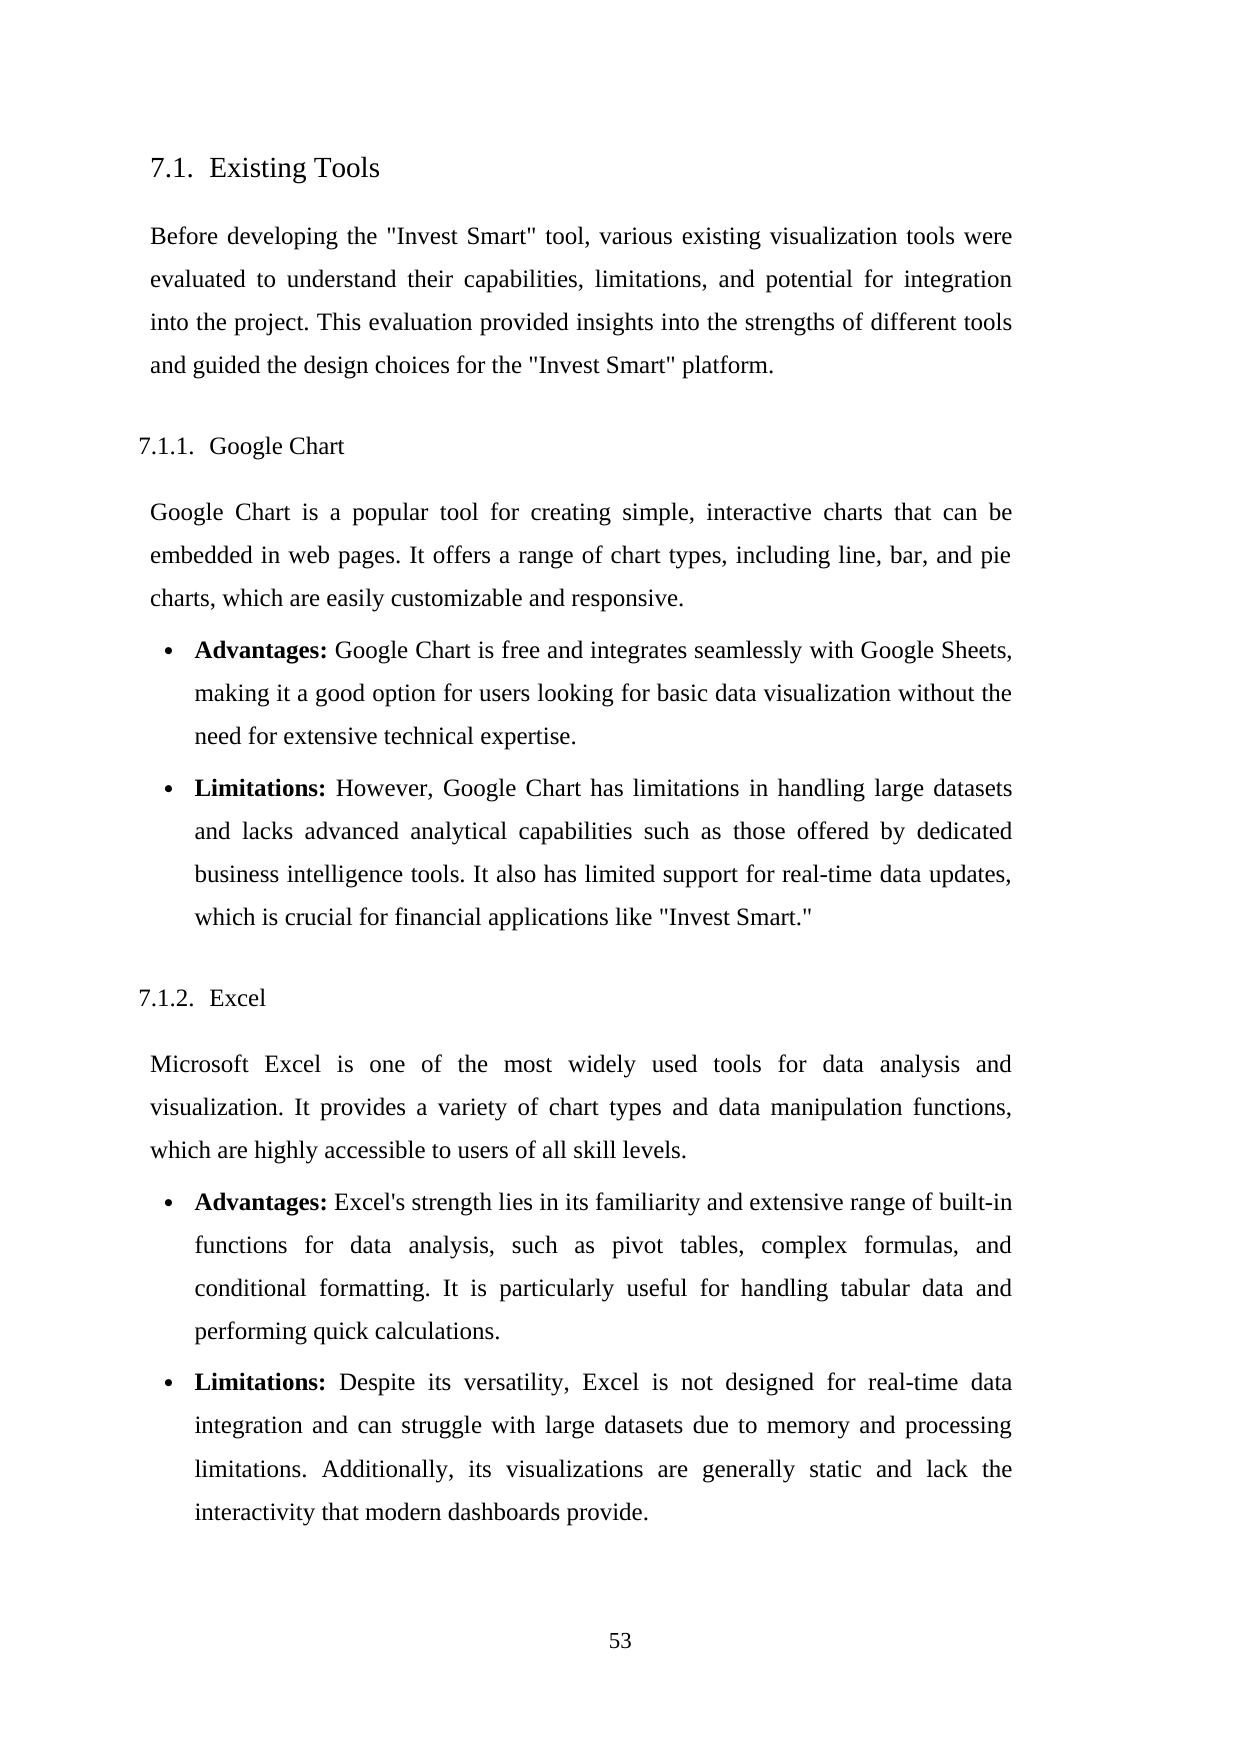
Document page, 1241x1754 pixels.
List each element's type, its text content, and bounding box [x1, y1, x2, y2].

subtitle Existing Tools [150, 150, 1090, 183]
text Before developing the "Invest Smart" tool, various existing visualization tools were evaluated to understand their capabilities, limitations, and potential for integration into the project. This evaluation provided insights into the strengths of different tools and guided the design choices for the "Invest Smart" platform. [150, 221, 1013, 379]
subtitle Google Chart [194, 431, 1090, 460]
list Advantages: Excel's strength lies in its familiarity and extensive range of built-in functions for data analysis, such as pivot tables, complex formulas, and conditional formatting. It is particularly useful for handling tabular data and performing quick calculations. [165, 1187, 1013, 1345]
list Advantages: Google Chart is free and integrates seamlessly with Google Sheets, making it a good option for users looking for basic data visualization without the need for extensive technical expertise. [165, 635, 1013, 750]
text Microsoft Excel is one of the most widely used tools for data analysis and visualization. It provides a variety of chart types and data manipulation functions, which are highly accessible to users of all skill levels. [150, 1049, 1013, 1164]
list Limitations: However, Google Chart has limitations in handling large datasets and lacks advanced analytical capabilities such as those offered by dedicated business intelligence tools. It also has limited support for real-time data updates, which is crucial for financial applications like "Invest Smart." [165, 773, 1013, 931]
subtitle Excel [194, 983, 1090, 1011]
text Google Chart is a popular tool for creating simple, interactive charts that can be embedded in web pages. It offers a range of chart types, including line, bar, and pie charts, which are easily customizable and responsive. [150, 497, 1013, 612]
list Limitations: Despite its versatility, Excel is not designed for real-time data integration and can struggle with large datasets due to memory and processing limitations. Additionally, its visualizations are generally static and lack the interactivity that modern dashboards provide. [165, 1367, 1013, 1526]
